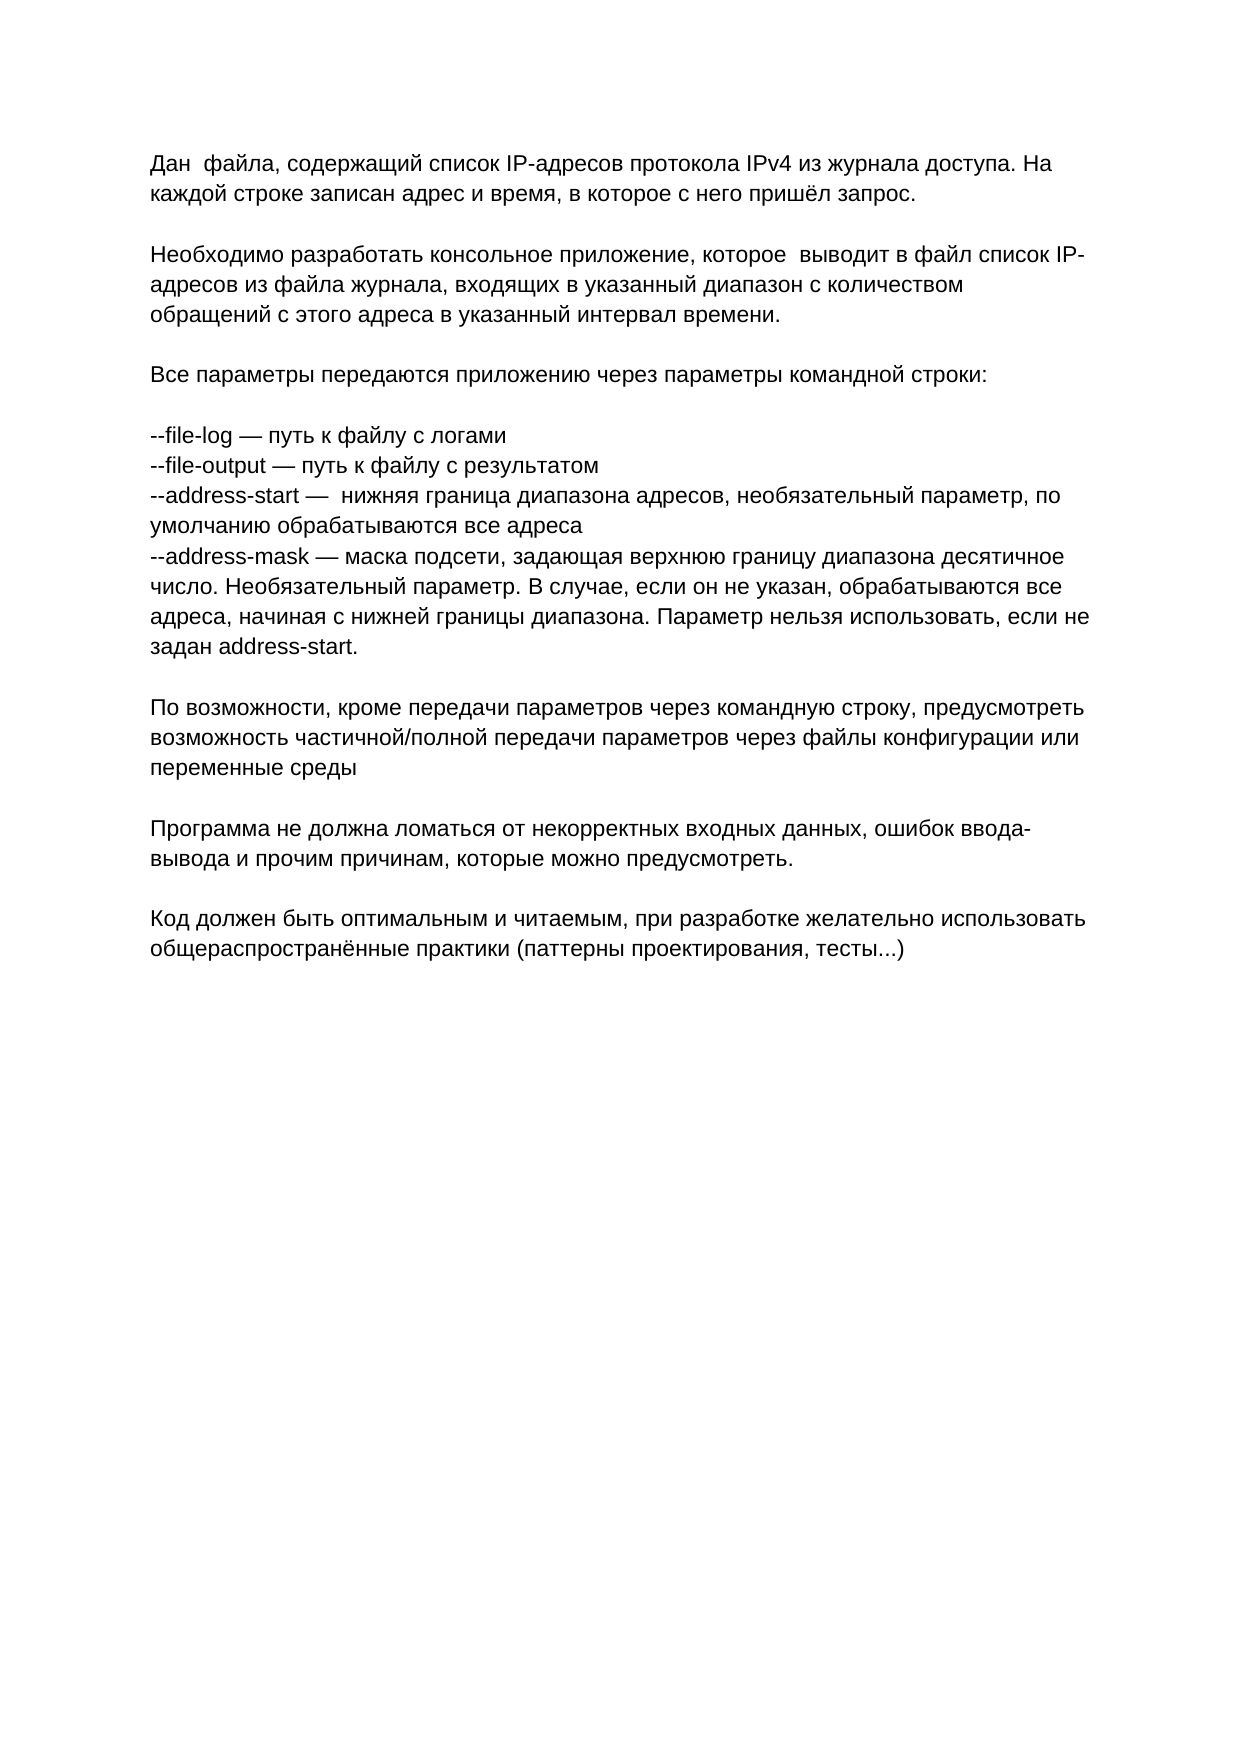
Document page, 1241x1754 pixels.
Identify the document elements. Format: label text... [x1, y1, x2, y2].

text Необходимо разработать консольное приложение, которое выводит в файл список IP-адресов из файла журнала, входящих в указанный диапазон с количеством обращений с этого адреса в указанный интервал времени. [150, 241, 1090, 327]
text Дан файла, содержащий список IP-адресов протокола IPv4 из журнала доступа. На каждой строке записан адрес и время, в которое с него пришёл запрос. [150, 150, 1090, 207]
text Все параметры передаются приложению через параметры командной строки: [150, 361, 1090, 388]
text --file-log — путь к файлу с логами [150, 422, 1090, 448]
text --address-mask — маска подсети, задающая верхнюю границу диапазона десятичное число. Необязательный параметр. В случае, если он не указан, обрабатываются все адреса, начиная с нижней границы диапазона. Параметр нельзя использовать, если не задан address-start. [150, 543, 1090, 660]
text Программа не должна ломаться от некорректных входных данных, ошибок ввода-вывода и прочим причинам, которые можно предусмотреть. [150, 814, 1090, 871]
text --address-start — нижняя граница диапазона адресов, необязательный параметр, по умолчанию обрабатываются все адреса [150, 482, 1090, 539]
text --file-output — путь к файлу с результатом [150, 452, 1090, 478]
text По возможности, кроме передачи параметров через командную строку, предусмотреть возможность частичной/полной передачи параметров через файлы конфигурации или переменные среды [150, 694, 1090, 781]
text Код должен быть оптимальным и читаемым, при разработке желательно использовать общераспространённые практики (паттерны проектирования, тесты...) [150, 905, 1090, 962]
